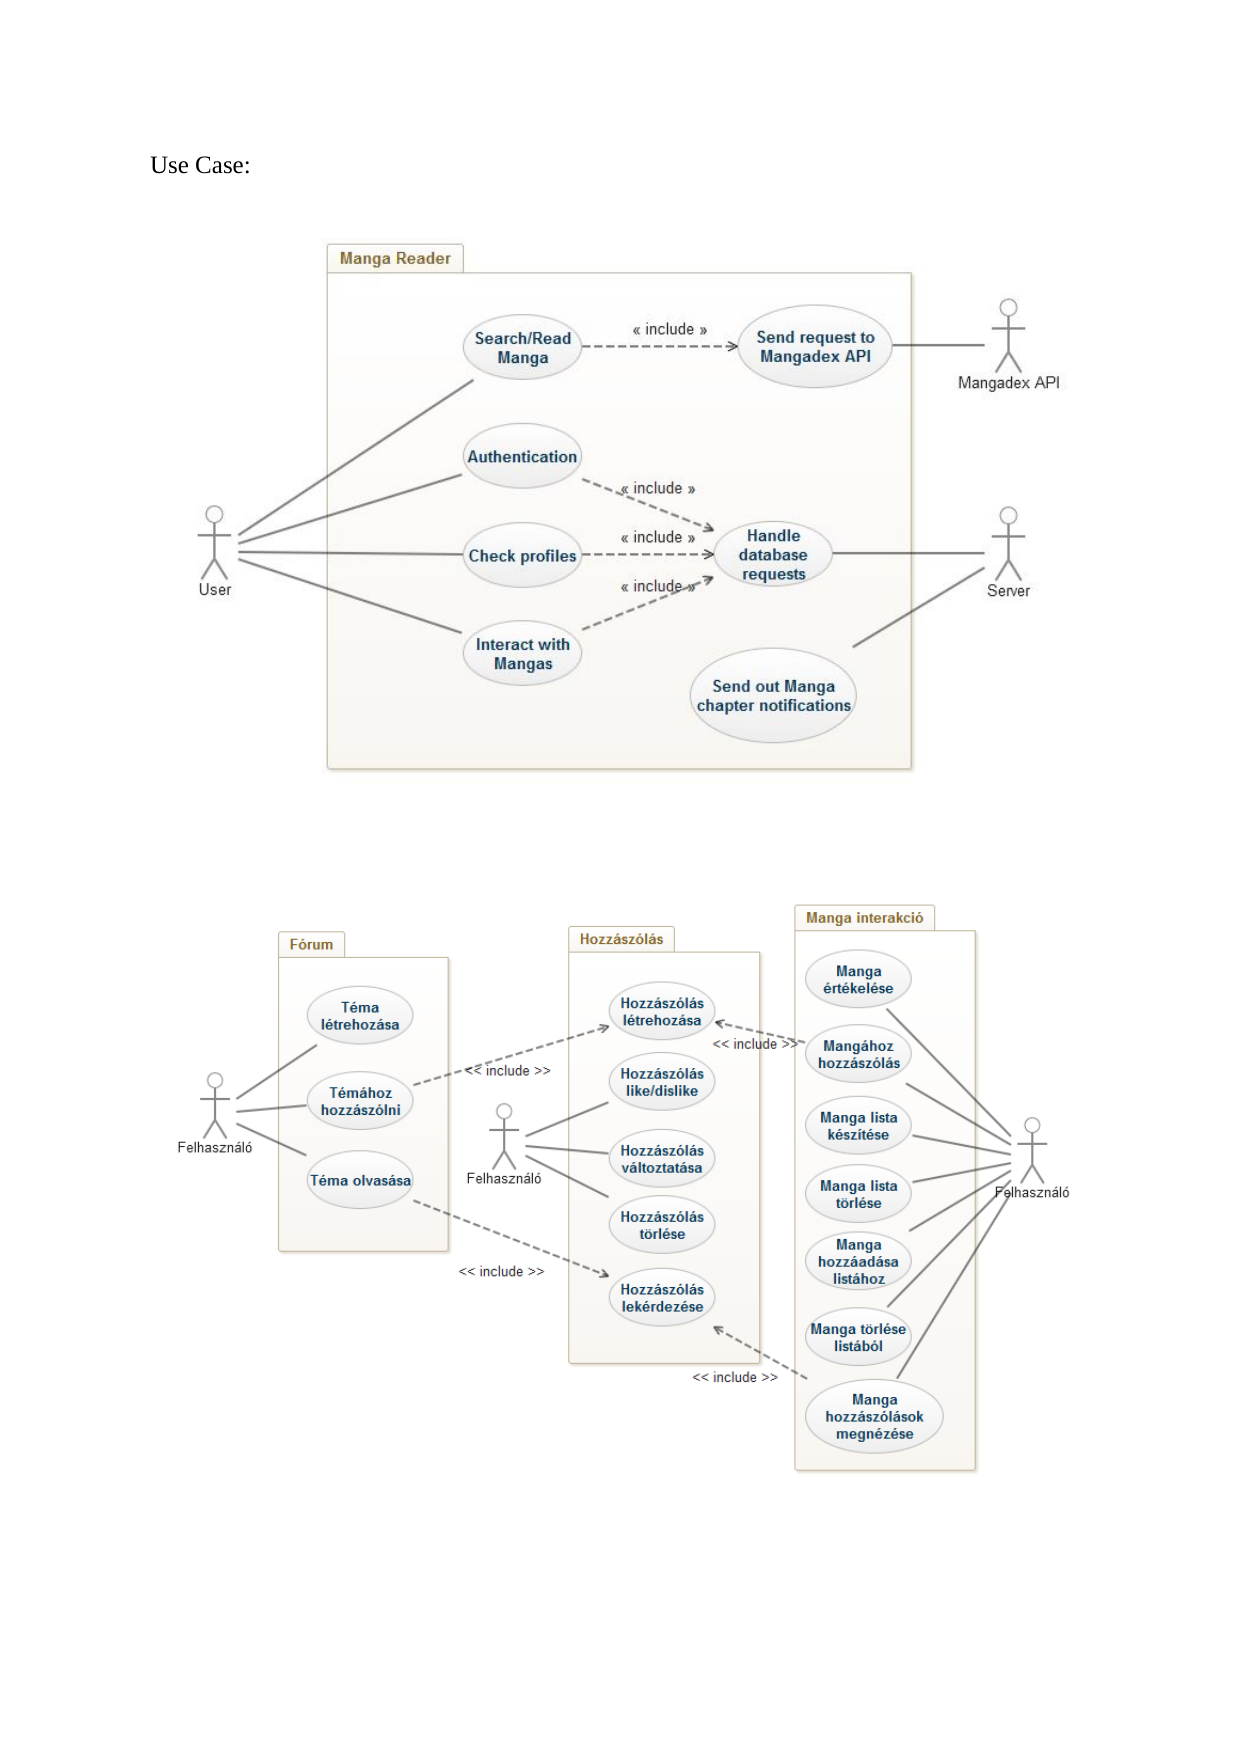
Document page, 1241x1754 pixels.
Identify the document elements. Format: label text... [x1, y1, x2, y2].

text Use Case: [150, 150, 1090, 179]
picture [150, 895, 1091, 1490]
picture [150, 209, 1091, 882]
